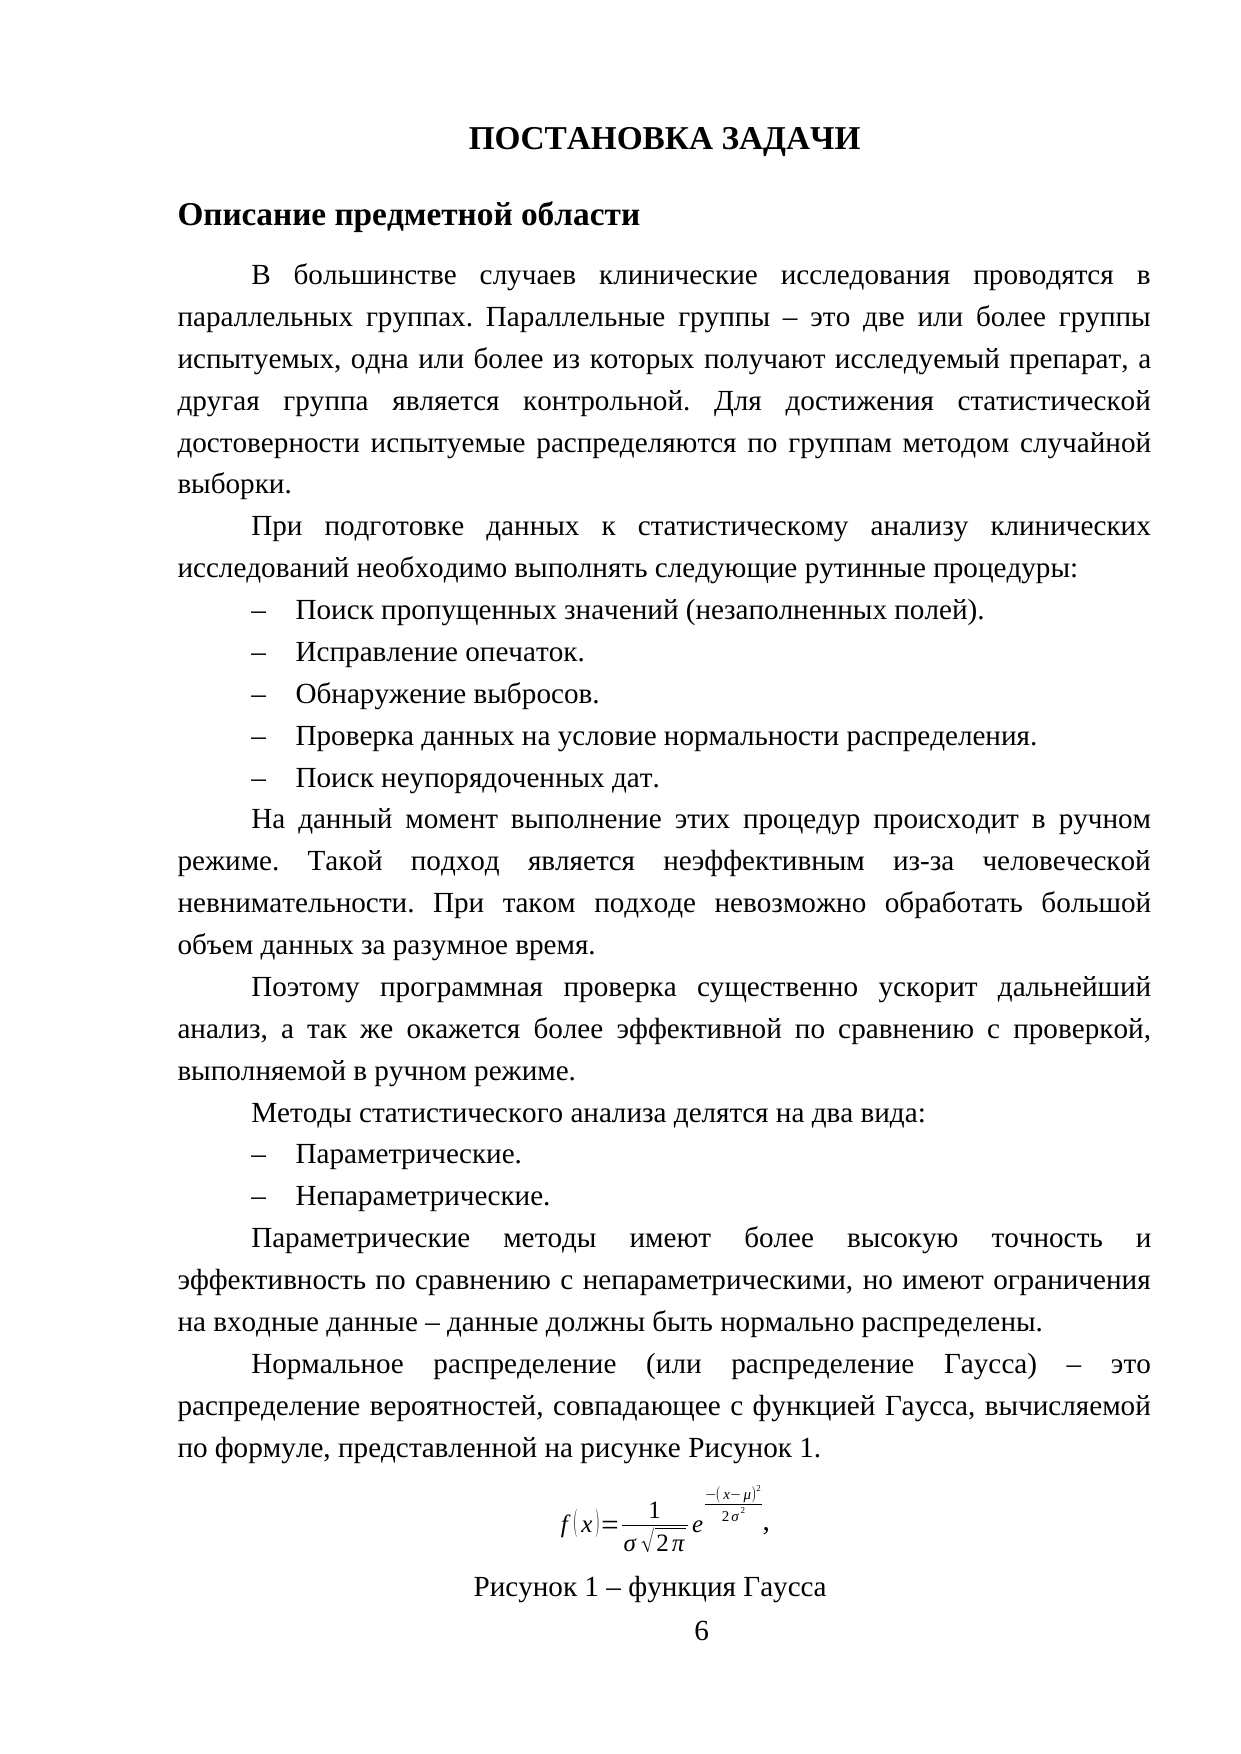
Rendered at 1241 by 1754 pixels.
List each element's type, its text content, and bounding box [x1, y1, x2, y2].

text ПОСТАНОВКА ЗАДАЧИ [177, 118, 1152, 156]
text Параметрические методы имеют более высокую точность и эффективность по сравнению с непараметрическими, но имеют ограничения на входные данные – данные должны быть нормально распределены. [177, 1220, 1152, 1338]
text В большинстве случаев клинические исследования проводятся в параллельных группах. Параллельные группы – это две или более группы испытуемых, одна или более из которых получают исследуемый препарат, а другая группа является контрольной. Для достижения статистической достоверности испытуемые распределяются по группам методом случайной выборки. [177, 257, 1152, 500]
text Исправление опечаток. [251, 634, 1152, 668]
text Поиск пропущенных значений (незаполненных полей). [251, 592, 1152, 626]
text Нормальное распределение (или распределение Гаусса) – это распределение вероятностей, совпадающее с функцией Гаусса, вычисляемой по формуле, представленной на рисунке 1. [177, 1346, 1152, 1463]
text Параметрические. [251, 1137, 1152, 1170]
text Обнаружение выбросов. [251, 676, 1152, 709]
text Непараметрические. [251, 1178, 1152, 1212]
text Описание предметной области [177, 194, 1152, 232]
text Поэтому программная проверка существенно ускорит дальнейший анализ, а так же окажется более эффективной по сравнению с проверкой, выполняемой в ручном режиме. [177, 969, 1152, 1086]
text , [177, 1484, 1152, 1557]
text При подготовке данных к статистическому анализу клинических исследований необходимо выполнять следующие рутинные процедуры: [177, 508, 1152, 584]
text Поиск неупорядоченных дат. [251, 760, 1152, 793]
text На данный момент выполнение этих процедур происходит в ручном режиме. Такой подход является неэффективным из-за человеческой невнимательности. При таком подходе невозможно обработать большой объем данных за разумное время. [177, 802, 1152, 961]
text Проверка данных на условие нормальности распределения. [251, 718, 1152, 751]
text Методы статистического анализа делятся на два вида: [177, 1095, 1152, 1128]
text – функция Гаусса [214, 1569, 1152, 1603]
